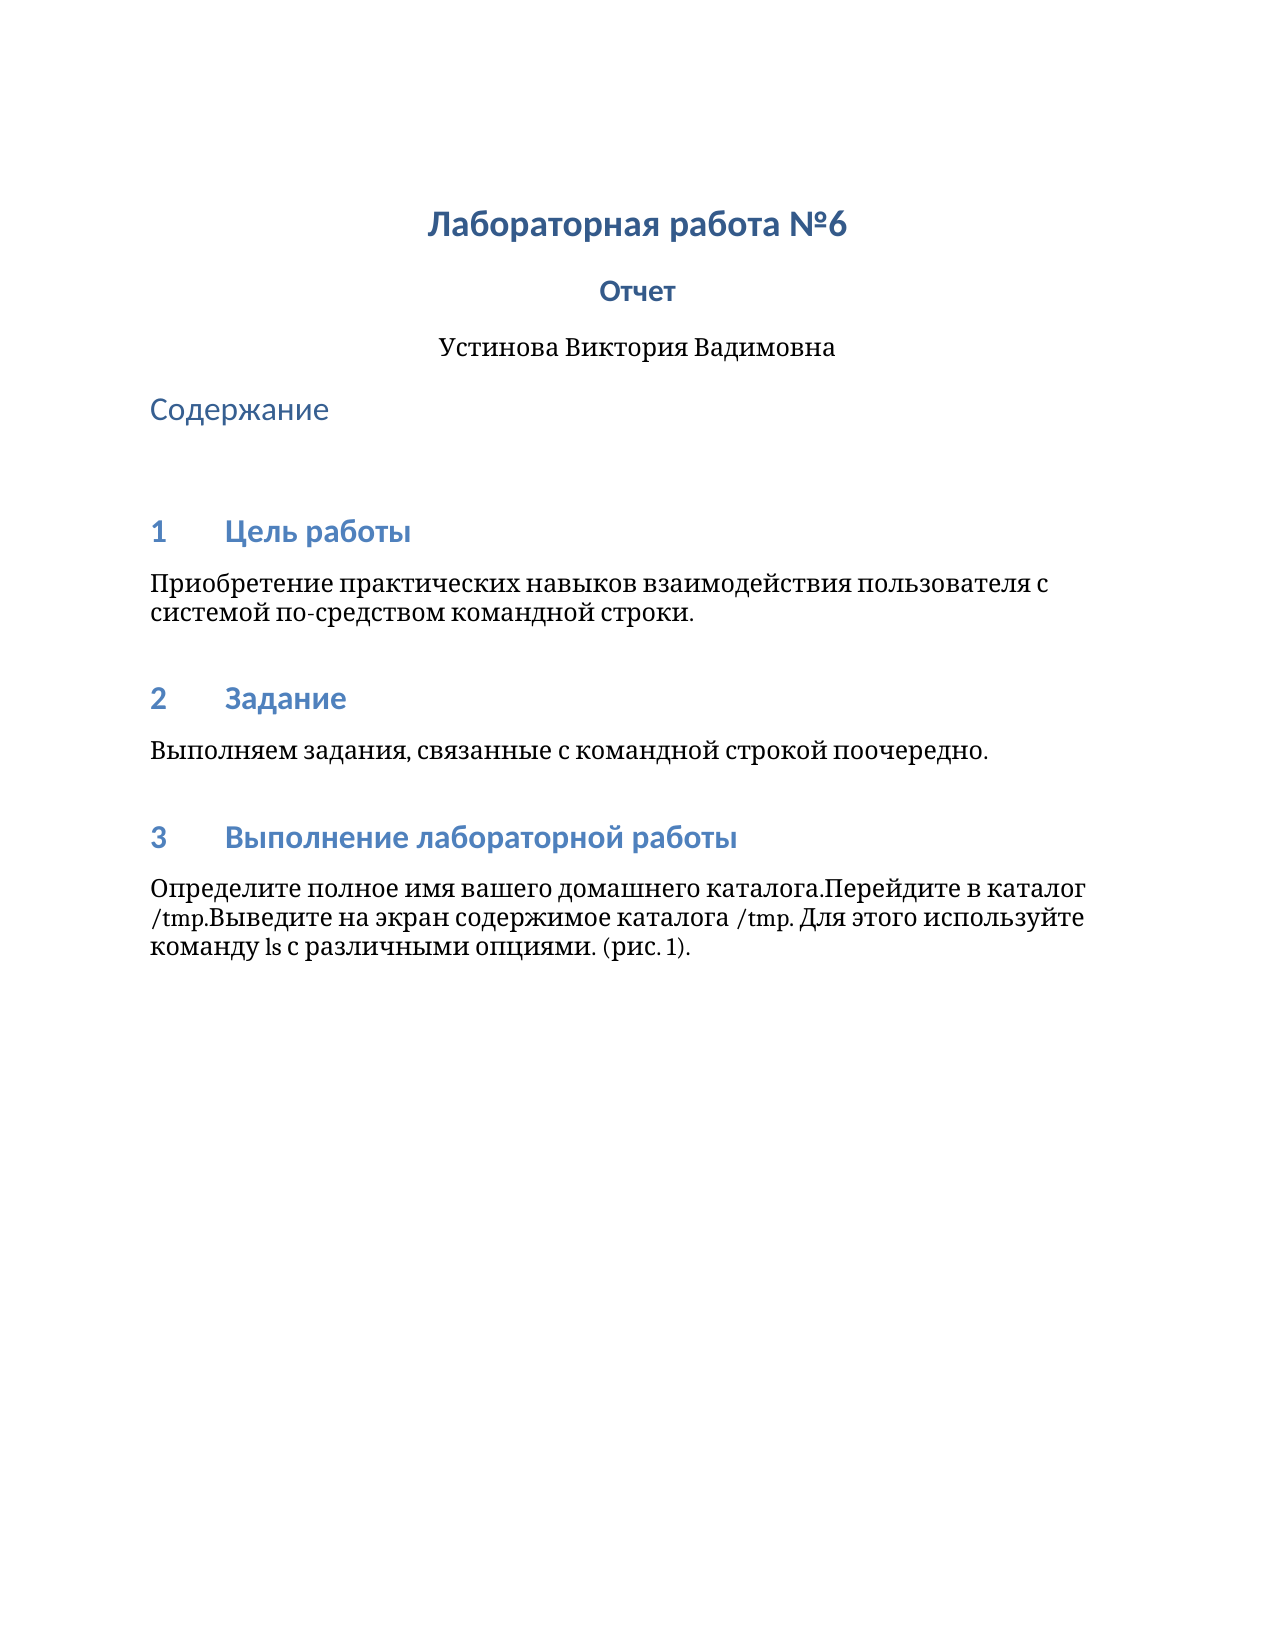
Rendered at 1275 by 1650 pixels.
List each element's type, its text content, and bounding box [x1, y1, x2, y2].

text Выполняем задания, связанные с командной строкой поочередно. [150, 737, 1125, 766]
text Определите полное имя вашего домашнего каталога.Перейдите в каталог /tmp.Выведите на экран содержимое каталога /tmp. Для этого используйте команду ls с различными опциями. (рис. 1). [150, 875, 1125, 961]
text Устинова Виктория Вадимовна [150, 334, 1125, 363]
subtitle 1 Цель работы [150, 510, 1125, 551]
title Лабораторная работа №6 [150, 200, 1125, 246]
text Приобретение практических навыков взаимодействия пользователя с системой по-средством командной строки. [150, 570, 1125, 627]
subtitle Отчет [150, 271, 1125, 309]
subtitle 2 Задание [150, 677, 1125, 718]
subtitle 3 Выполнение лабораторной работы [150, 816, 1125, 856]
